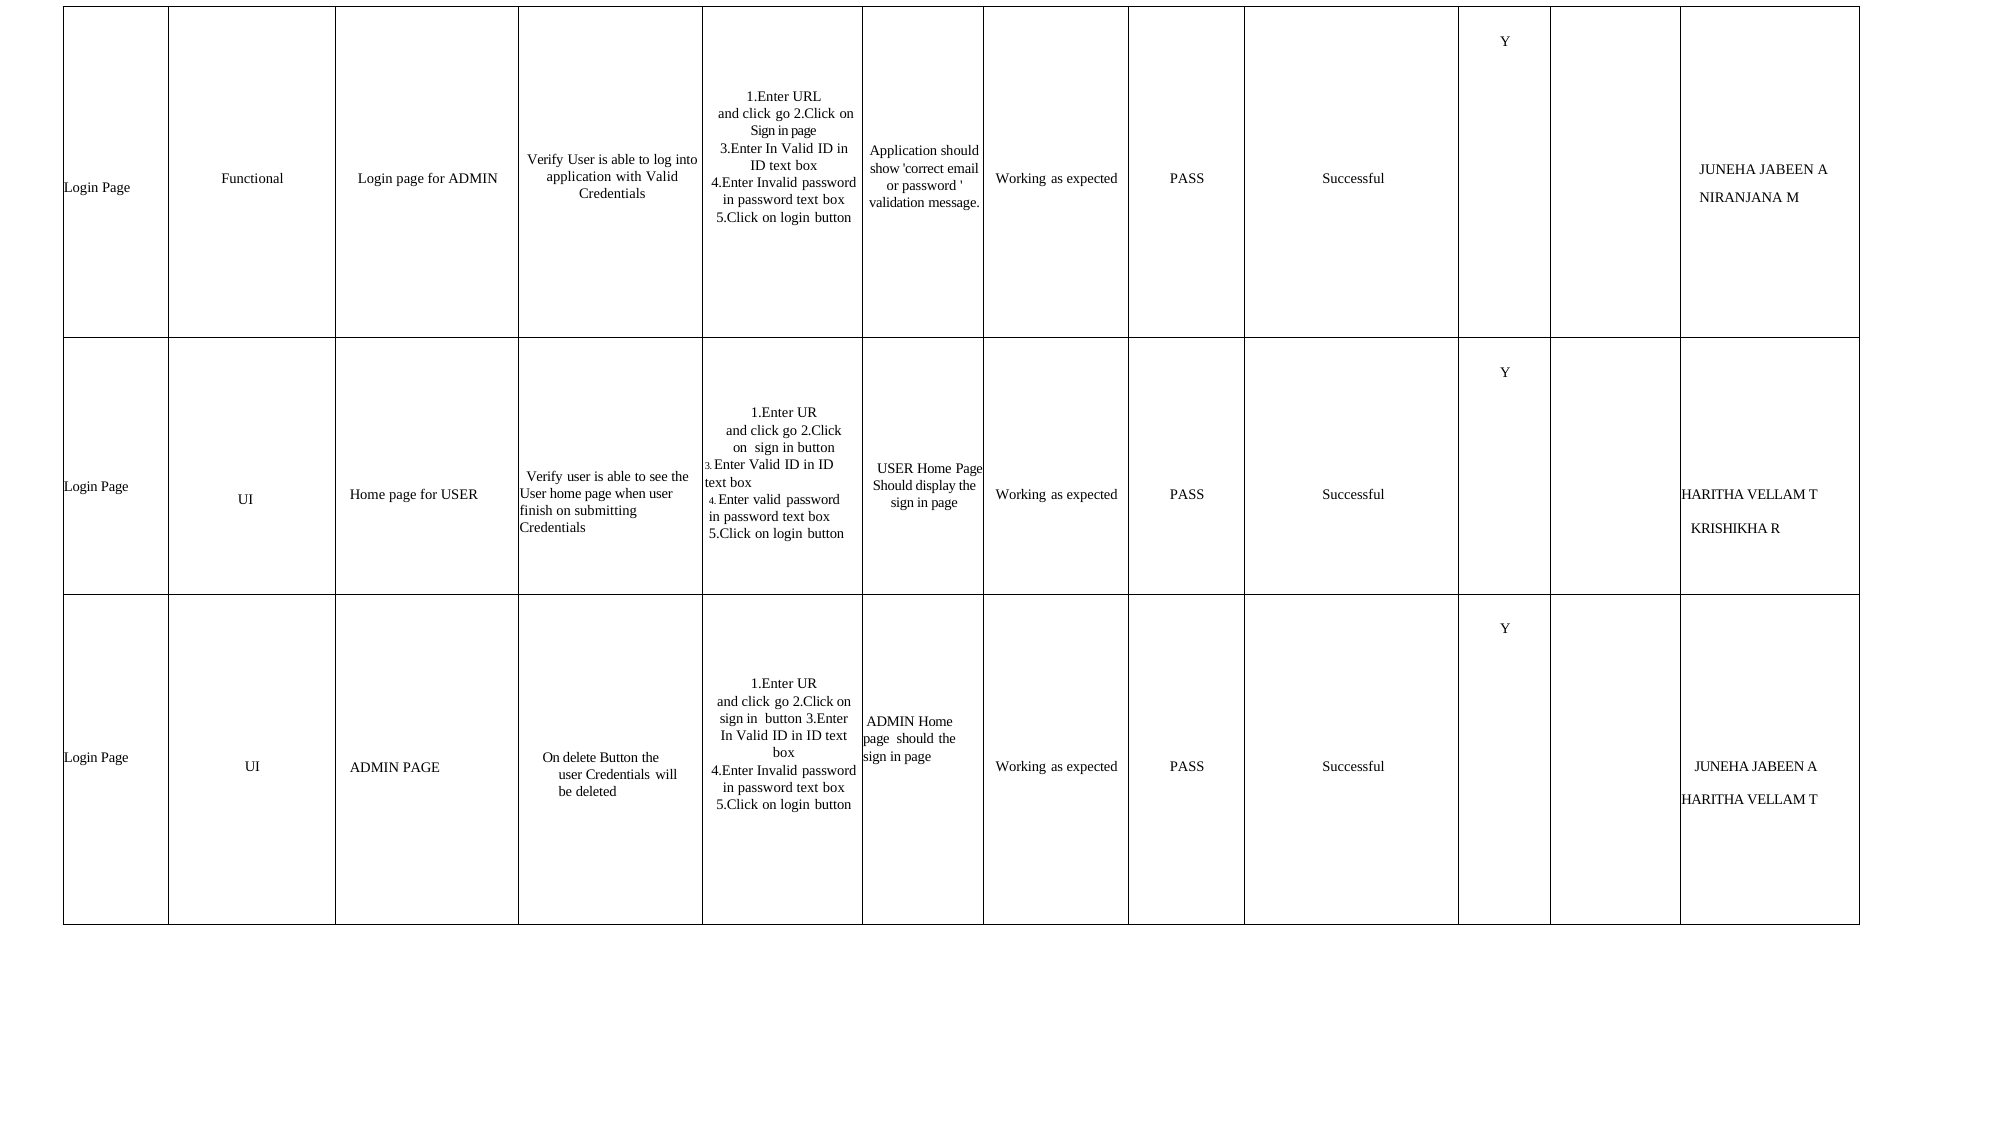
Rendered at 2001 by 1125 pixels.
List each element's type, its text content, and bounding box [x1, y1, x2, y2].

table_cell Successful [1245, 595, 1458, 924]
table_cell Working as expected [984, 338, 1128, 594]
table_cell Y [1459, 595, 1550, 924]
table_header Login page for ADMIN [336, 7, 518, 337]
table_cell Login Page [64, 338, 168, 594]
table_cell UI [169, 595, 335, 924]
table_cell Login Page [64, 595, 168, 924]
table_cell ADMIN PAGE [336, 595, 518, 924]
table_header Functional [169, 7, 335, 337]
table_cell Working as expected [984, 595, 1128, 924]
table_cell Successful [1245, 338, 1458, 594]
table_cell HARITHA VELLAM T KRISHIKHA R [1681, 338, 1859, 594]
table_cell Y [1459, 338, 1550, 594]
table_header 1.Enter URL and click go 2.Click on Sign in page 3.Enter In Valid ID in ID text box 4.Enter Invalid password in password text box 5.Click on login button [703, 7, 862, 337]
table_cell 1.Enter UR and click go 2.Click on sign in button 3.Enter In Valid ID in ID text box 4.Enter Invalid password in password text box 5.Click on login button [703, 595, 862, 924]
table_cell JUNEHA JABEEN A HARITHA VELLAM T [1681, 595, 1859, 924]
table_header Y [1459, 7, 1550, 337]
table_cell PASS [1129, 338, 1244, 594]
table_header Successful [1245, 7, 1458, 337]
table_header Working as expected [984, 7, 1128, 337]
table_cell PASS [1129, 595, 1244, 924]
table_cell Verify user is able to see the User home page when user finish on submitting Credentials [519, 338, 702, 594]
table_header PASS [1129, 7, 1244, 337]
table_cell ADMIN Home page should the sign in page [863, 595, 983, 924]
table_header Login Page [64, 7, 168, 337]
table_header JUNEHA JABEEN A NIRANJANA M [1681, 7, 1859, 337]
table_header [1551, 7, 1680, 337]
table_cell [1551, 338, 1680, 594]
table_cell UI [169, 338, 335, 594]
table_cell On delete Button the user Credentials will be deleted [519, 595, 702, 924]
table_cell USER Home Page Should display the sign in page [863, 338, 983, 594]
table_cell [1551, 595, 1680, 924]
table_header Verify User is able to log into application with Valid Credentials [519, 7, 702, 337]
table_header Application should show 'correct email or password ' validation message. [863, 7, 983, 337]
table_cell Home page for USER [336, 338, 518, 594]
table_cell 1.Enter UR and click go 2.Click on sign in button Enter Valid ID in ID text box Enter valid password in password text box 5.Click on login button [703, 338, 862, 594]
